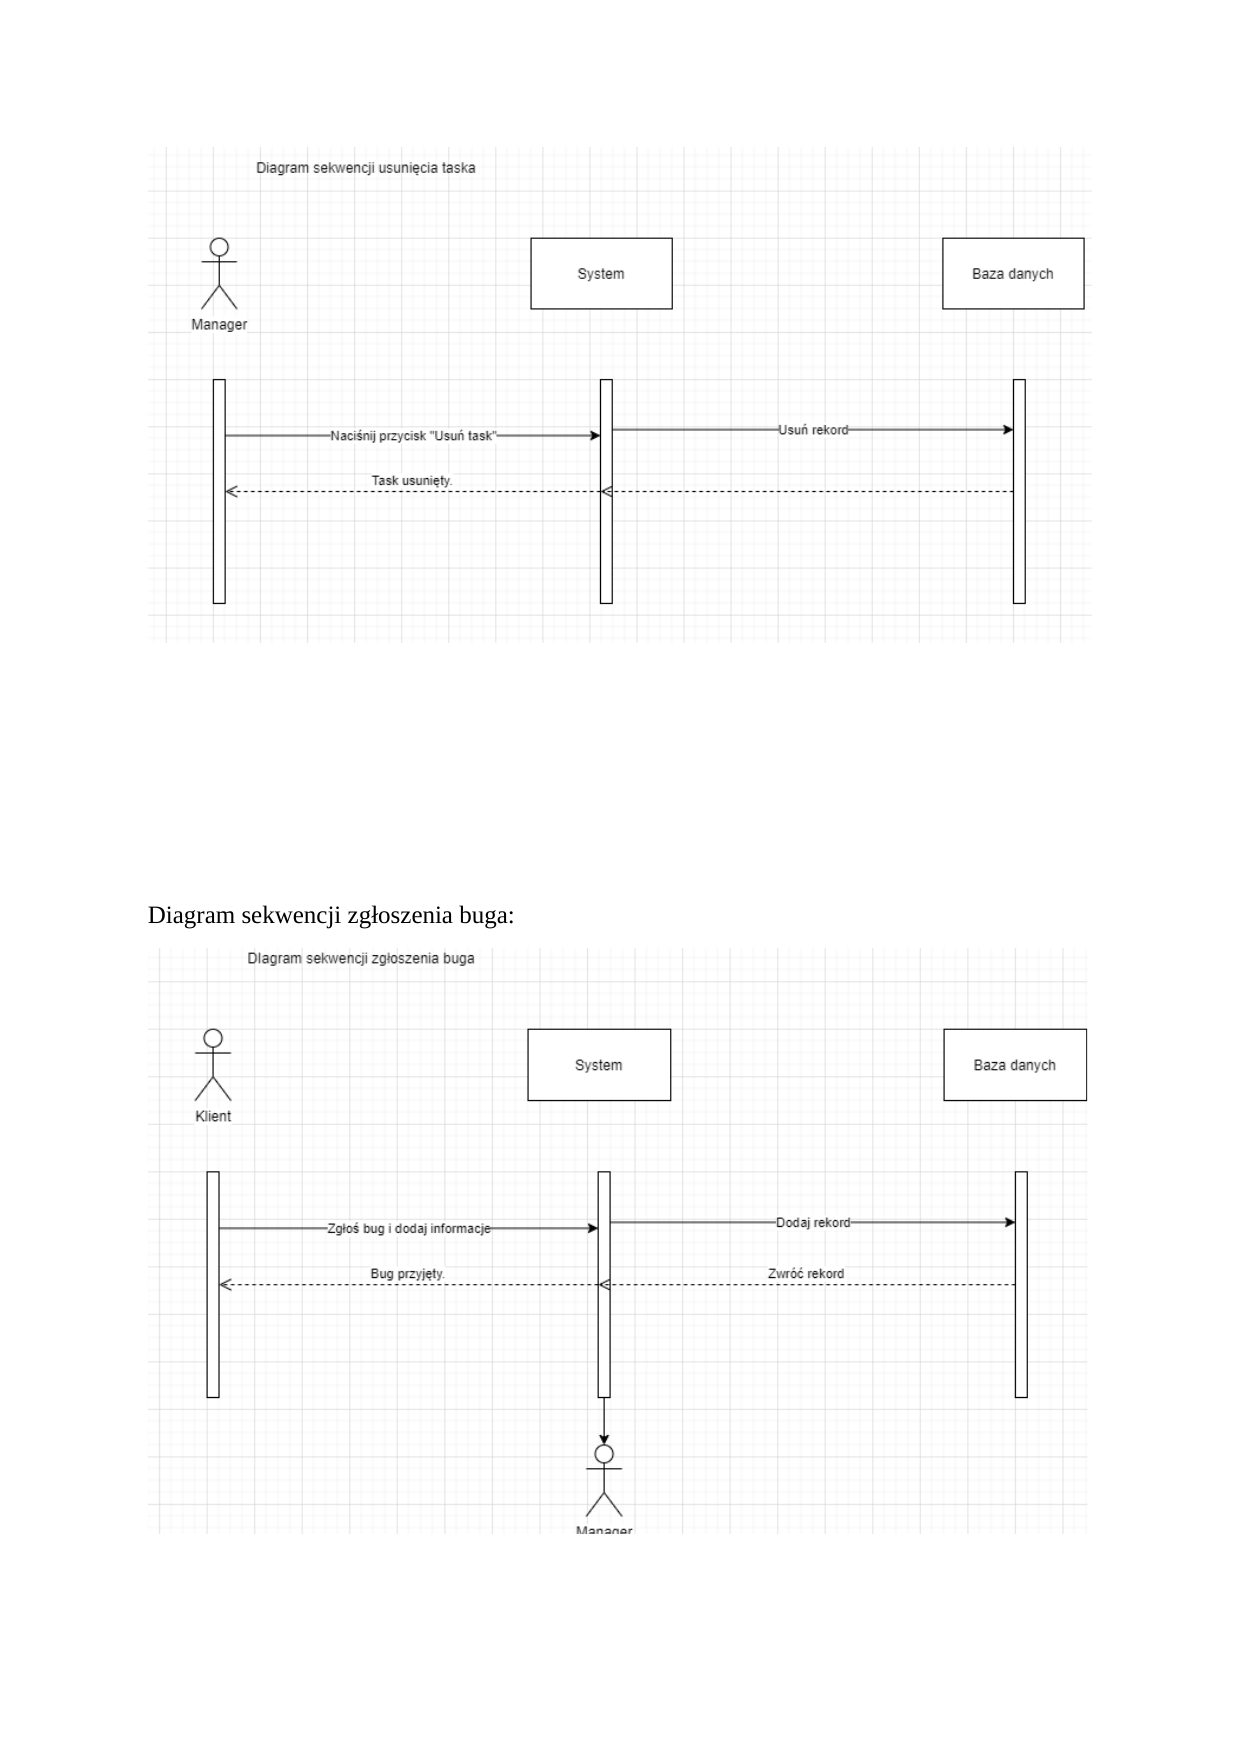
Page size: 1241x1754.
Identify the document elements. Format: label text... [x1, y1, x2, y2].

text Diagram sekwencji zgłoszenia buga: [148, 900, 1093, 929]
picture [146, 948, 1088, 1533]
picture [147, 147, 1093, 643]
